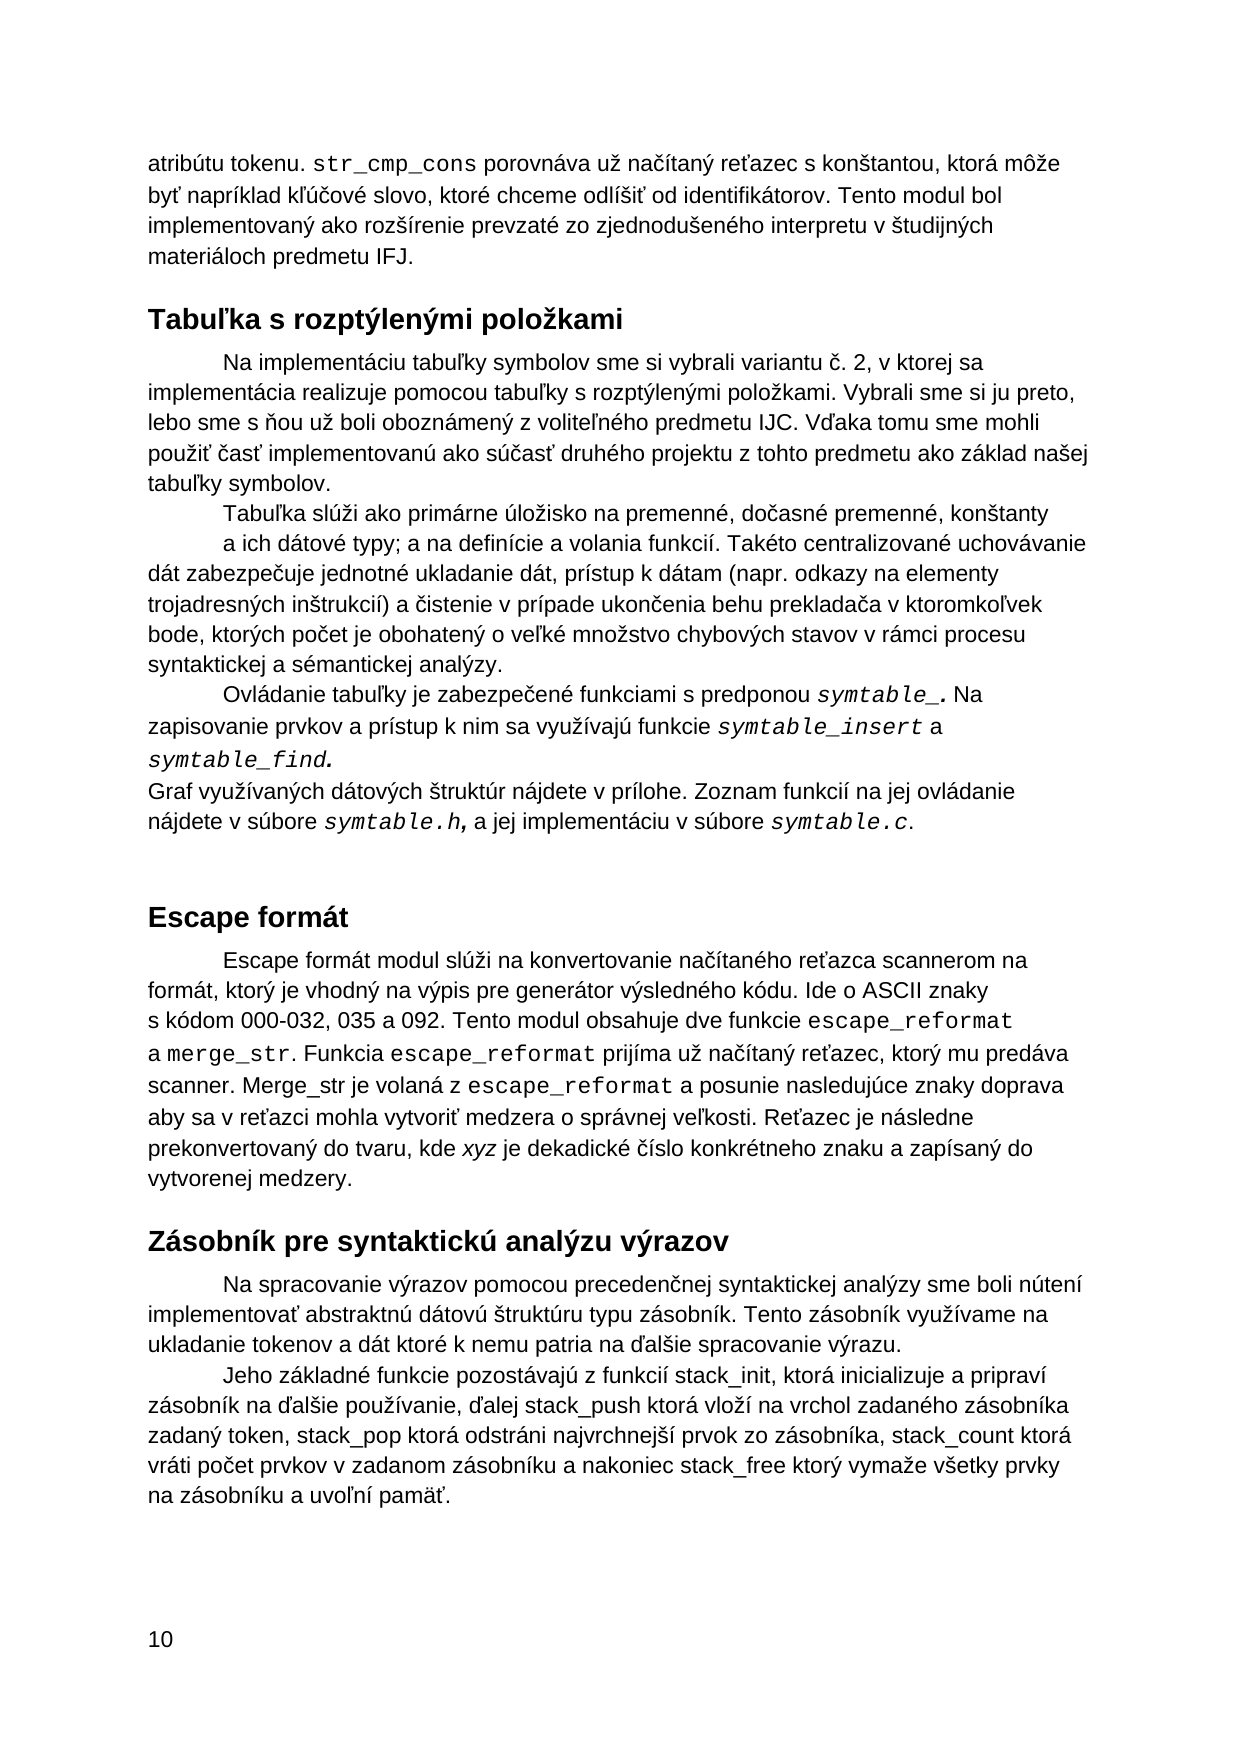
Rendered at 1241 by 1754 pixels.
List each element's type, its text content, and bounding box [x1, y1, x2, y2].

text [148, 150, 1090, 269]
text Graf využívaných dátových štruktúr nájdete v prílohe. Zoznam funkcií na jej ovládanie nájdete v súbore symtable.h, a jej implementáciu v súbore symtable.c. [148, 778, 1090, 837]
text Jeho základné funkcie pozostávajú z funkcií stack_init, ktorá inicializuje a pripraví zásobník na ďalšie používanie, ďalej stack_push ktorá vloží na vrchol zadaného zásobníka zadaný token, stack_pop ktorá odstráni najvrchnejší prvok zo zásobníka, stack_count ktorá vráti počet prvkov v zadanom zásobníku a nakoniec stack_free ktorý vymaže všetky prvky na zásobníku a uvoľní pamäť. [148, 1362, 1090, 1509]
text Tabuľka slúži ako primárne úložisko na premenné, dočasné premenné, konštanty [148, 500, 1090, 526]
text a merge_str. Funkcia escape_reformat prijíma už načítaný reťazec, ktorý mu predáva scanner. Merge_str je volaná z escape_reformat a posunie nasledujúce znaky doprava aby sa v reťazci mohla vytvoriť medzera o správnej veľkosti. Reťazec je následne prekonvertovaný do tvaru, kde xyz je dekadické číslo konkrétneho znaku a zapísaný do vytvorenej medzery. [148, 1040, 1090, 1191]
text Ovládanie tabuľky je zabezpečené funkciami s predponou symtable_. Na zapisovanie prvkov a prístup k nim sa využívajú funkcie symtable_insert a symtable_find. [148, 681, 1090, 774]
text a ich dátové typy; a na definície a volania funkcií. Takéto centralizované uchovávanie dát zabezpečuje jednotné ukladanie dát, prístup k dátam (napr. odkazy na elementy trojadresných inštrukcií) a čistenie v prípade ukončenia behu prekladača v ktoromkoľvek bode, ktorých počet je obohatený o veľké množstvo chybových stavov v rámci procesu syntaktickej a sémantickej analýzy. [148, 530, 1090, 677]
text s kódom 000-032, 035 a 092. Tento modul obsahuje dve funkcie escape_reformat [148, 1007, 1090, 1036]
text Na spracovanie výrazov pomocou precedenčnej syntaktickej analýzy sme boli nútení implementovať abstraktnú dátovú štruktúru typu zásobník. Tento zásobník využívame na ukladanie tokenov a dát ktoré k nemu patria na ďalšie spracovanie výrazu. [148, 1271, 1090, 1358]
subtitle Escape formát [148, 900, 1090, 934]
subtitle Zásobník pre syntaktickú analýzu výrazov [148, 1224, 1090, 1258]
text Na implementáciu tabuľky symbolov sme si vybrali variantu č. 2, v ktorej sa implementácia realizuje pomocou tabuľky s rozptýlenými položkami. Vybrali sme si ju preto, lebo sme s ňou už boli oboznámený z voliteľného predmetu IJC. Vďaka tomu sme mohli použiť časť implementovanú ako súčasť druhého projektu z tohto predmetu ako základ našej tabuľky symbolov. [148, 349, 1090, 496]
text Escape formát modul slúži na konvertovanie načítaného reťazca scannerom na formát, ktorý je vhodný na výpis pre generátor výsledného kódu. Ide o ASCII znaky [148, 947, 1090, 1003]
subtitle Tabuľka s rozptýlenými položkami [148, 302, 1090, 336]
